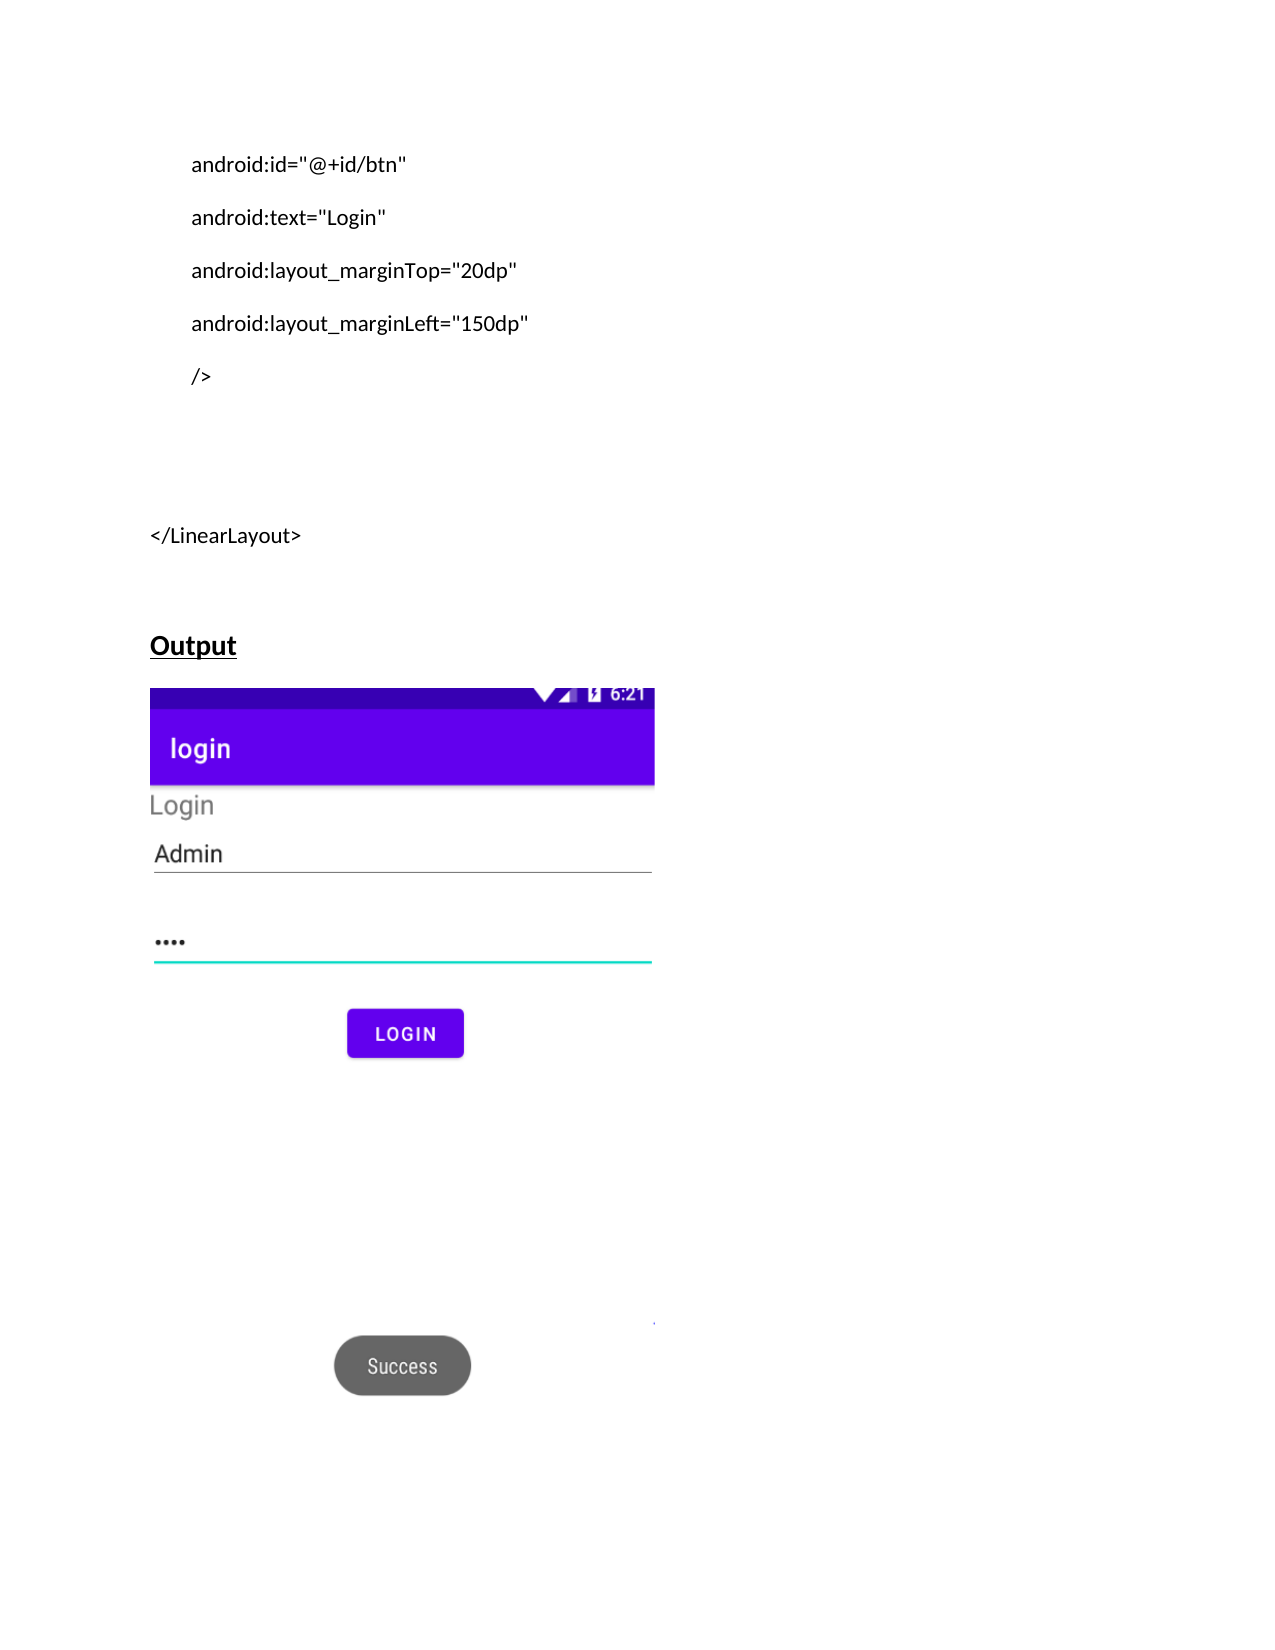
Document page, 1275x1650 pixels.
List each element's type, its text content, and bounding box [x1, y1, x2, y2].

text android:layout_marginTop="20dp" [150, 256, 1125, 284]
picture [150, 688, 655, 1478]
text android:id="@+id/btn" [150, 150, 1125, 178]
text Output [150, 627, 1125, 663]
text </LinearLayout> [150, 521, 1125, 549]
text /> [150, 362, 1125, 390]
text android:layout_marginLeft="150dp" [150, 309, 1125, 337]
text android:text="Login" [150, 203, 1125, 231]
